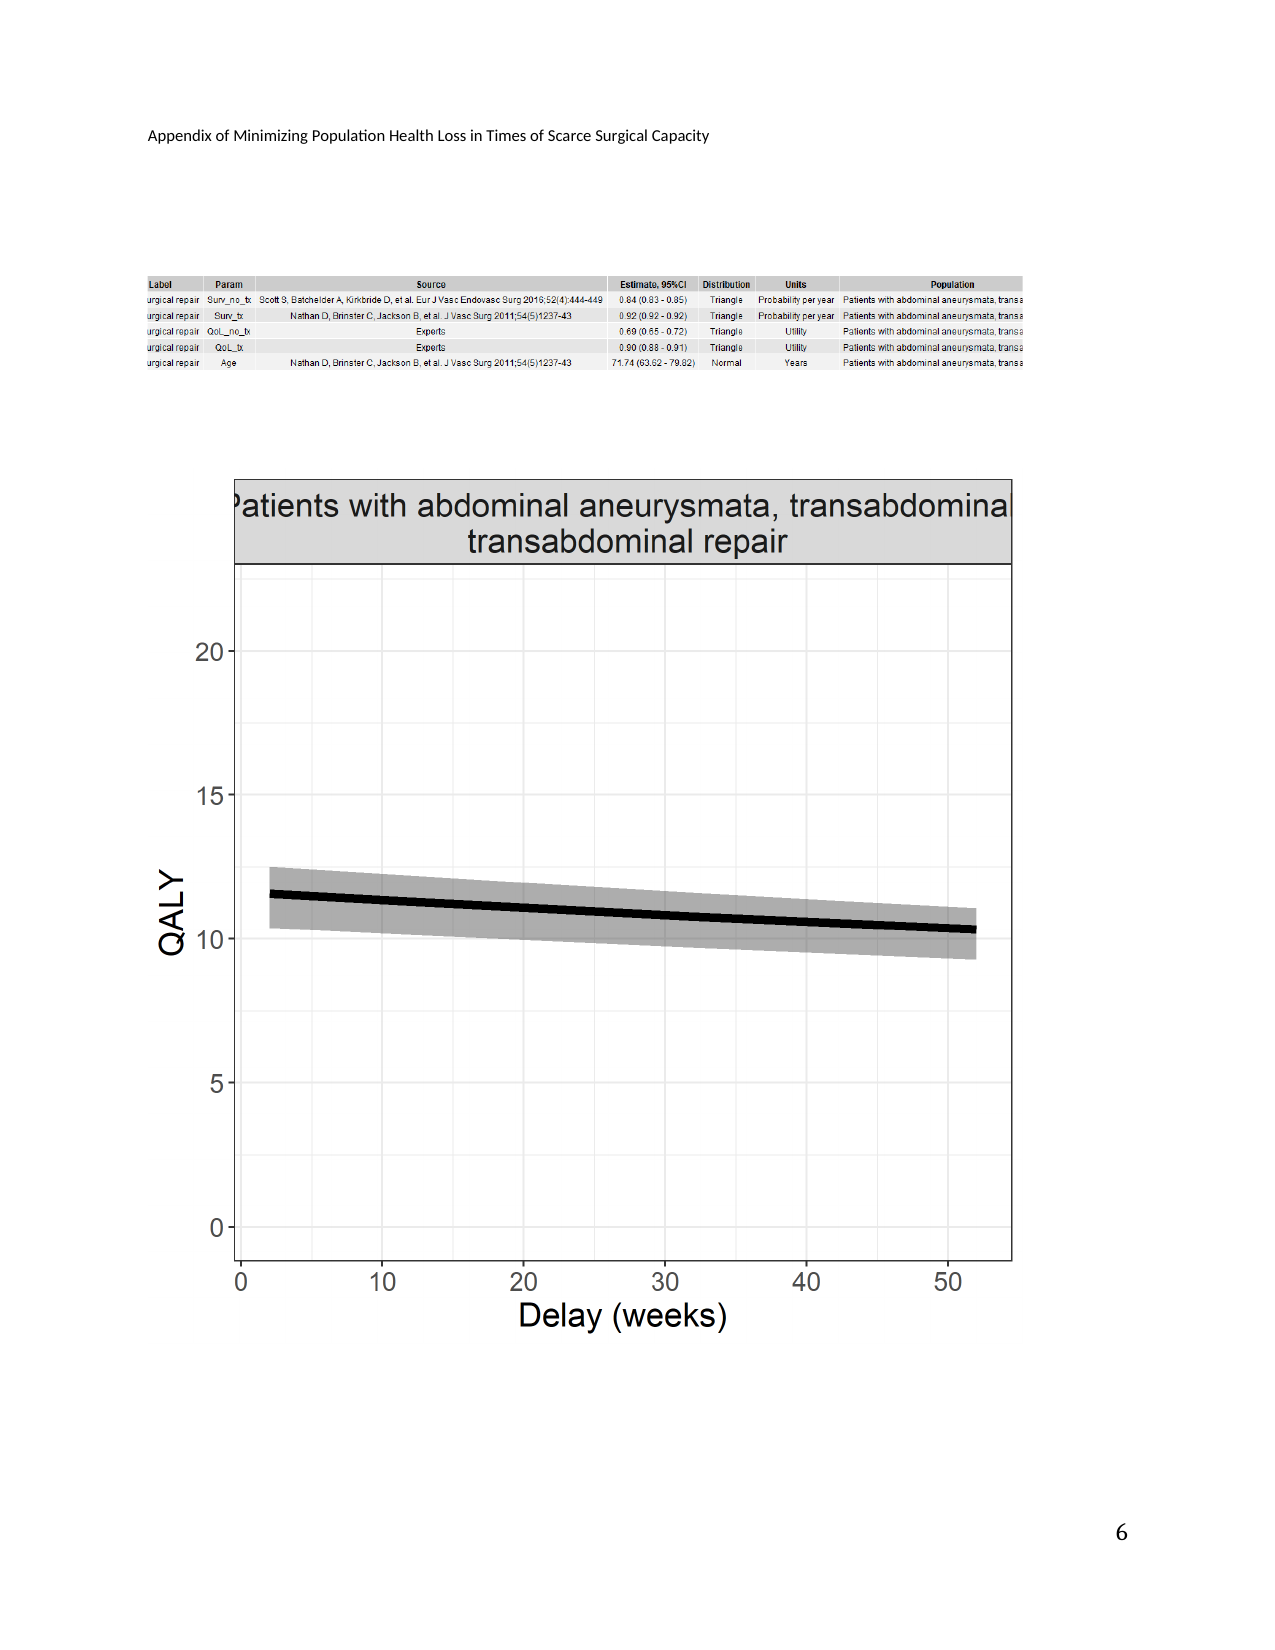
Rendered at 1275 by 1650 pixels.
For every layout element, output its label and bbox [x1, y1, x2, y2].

picture [147, 176, 1023, 1344]
